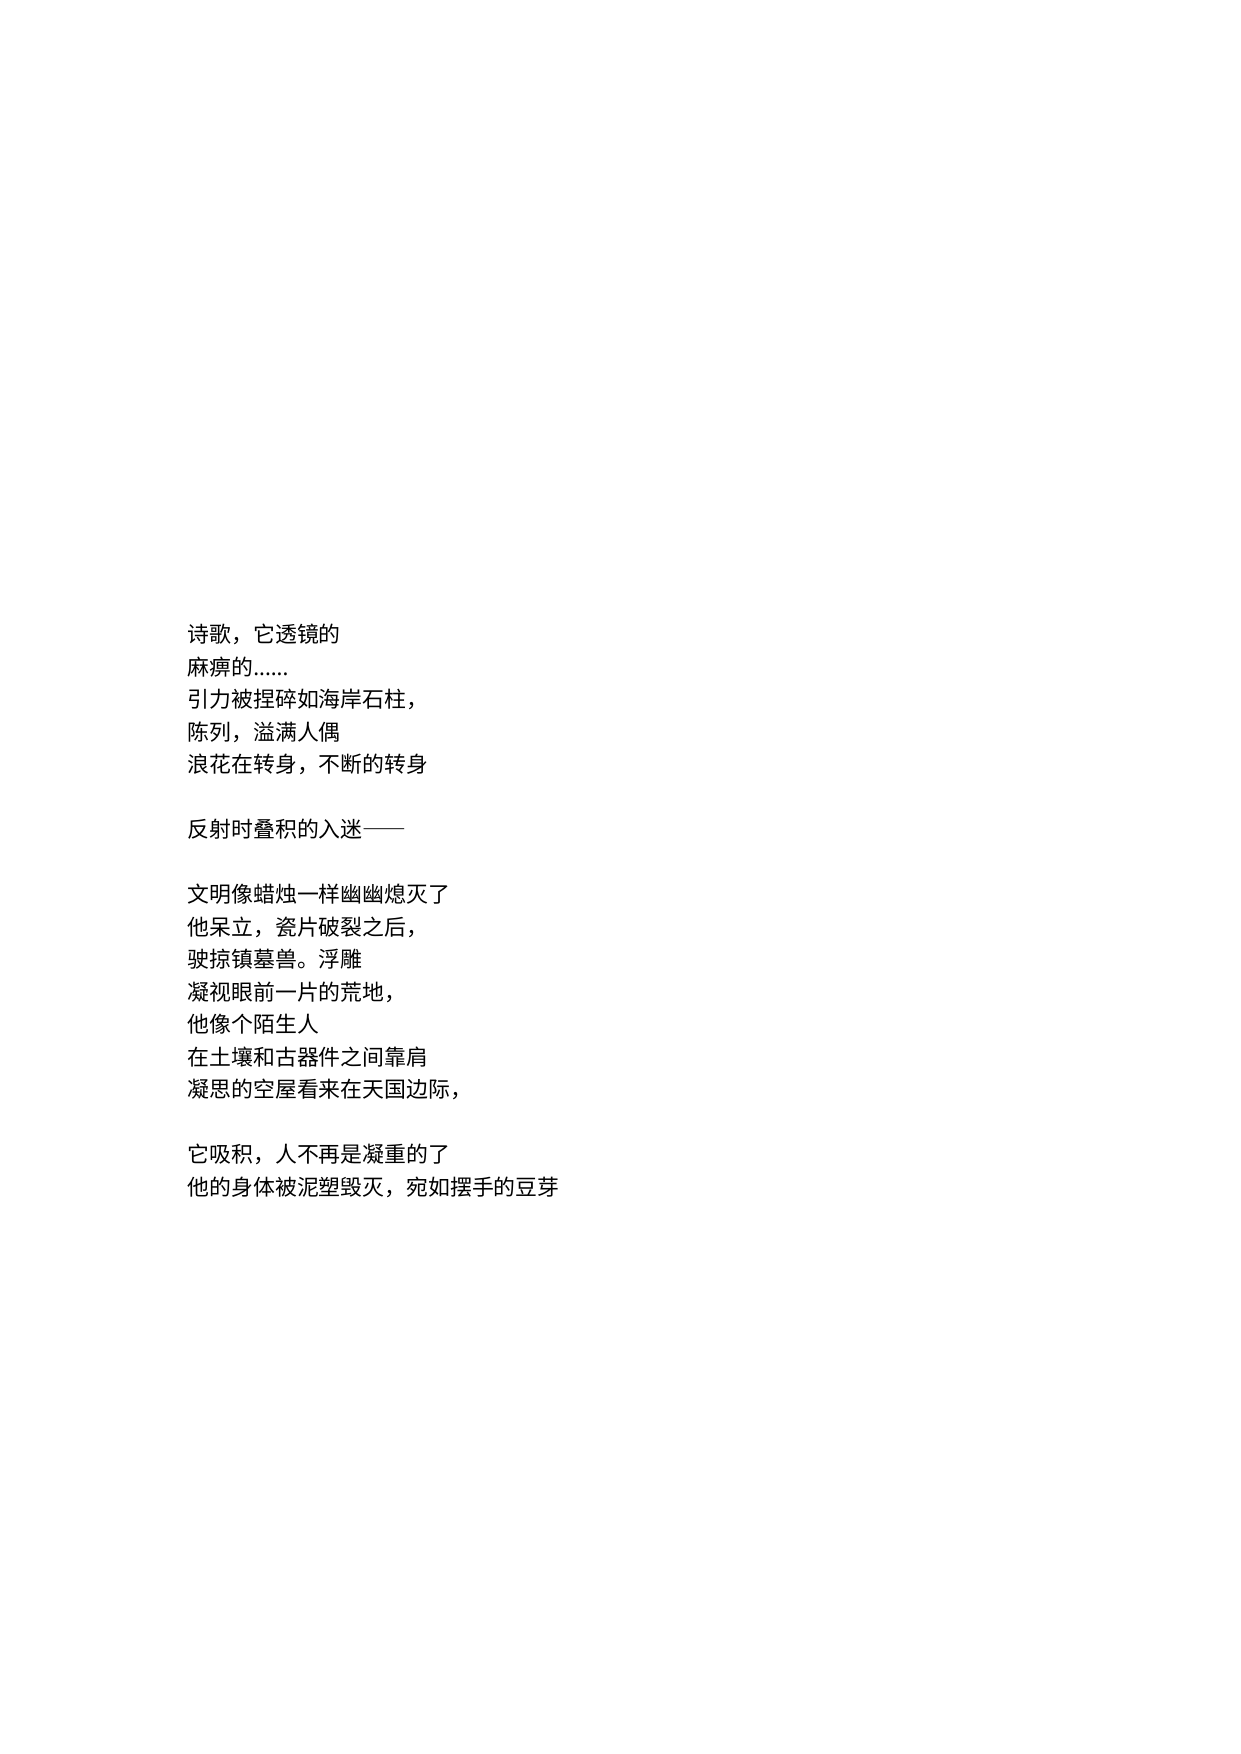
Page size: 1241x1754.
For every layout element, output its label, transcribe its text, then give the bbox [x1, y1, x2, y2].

text 麻痹的...... [187, 649, 1053, 682]
text 引力被捏碎如海岸石柱， [187, 682, 1053, 714]
text 陈列，溢满人偶 [187, 714, 1053, 747]
text 它吸积，人不再是凝重的了 [187, 1137, 1053, 1169]
text 凝视眼前一片的荒地， [187, 974, 1053, 1007]
text 在土壤和古器件之间靠肩 [187, 1039, 1053, 1072]
text 驶掠镇墓兽。浮雕 [187, 942, 1053, 974]
text 文明像蜡烛一样幽幽熄灭了 [187, 877, 1053, 909]
text 浪花在转身，不断的转身 [187, 747, 1053, 779]
text 诗歌，它透镜的 [187, 617, 1053, 649]
text 他的身体被泥塑毁灭，宛如摆手的豆芽 [187, 1169, 1053, 1202]
text 他像个陌生人 [187, 1007, 1053, 1039]
text 反射时叠积的入迷—— [187, 812, 1053, 844]
text 凝思的空屋看来在天国边际， [187, 1072, 1053, 1104]
text 他呆立，瓷片破裂之后， [187, 909, 1053, 942]
